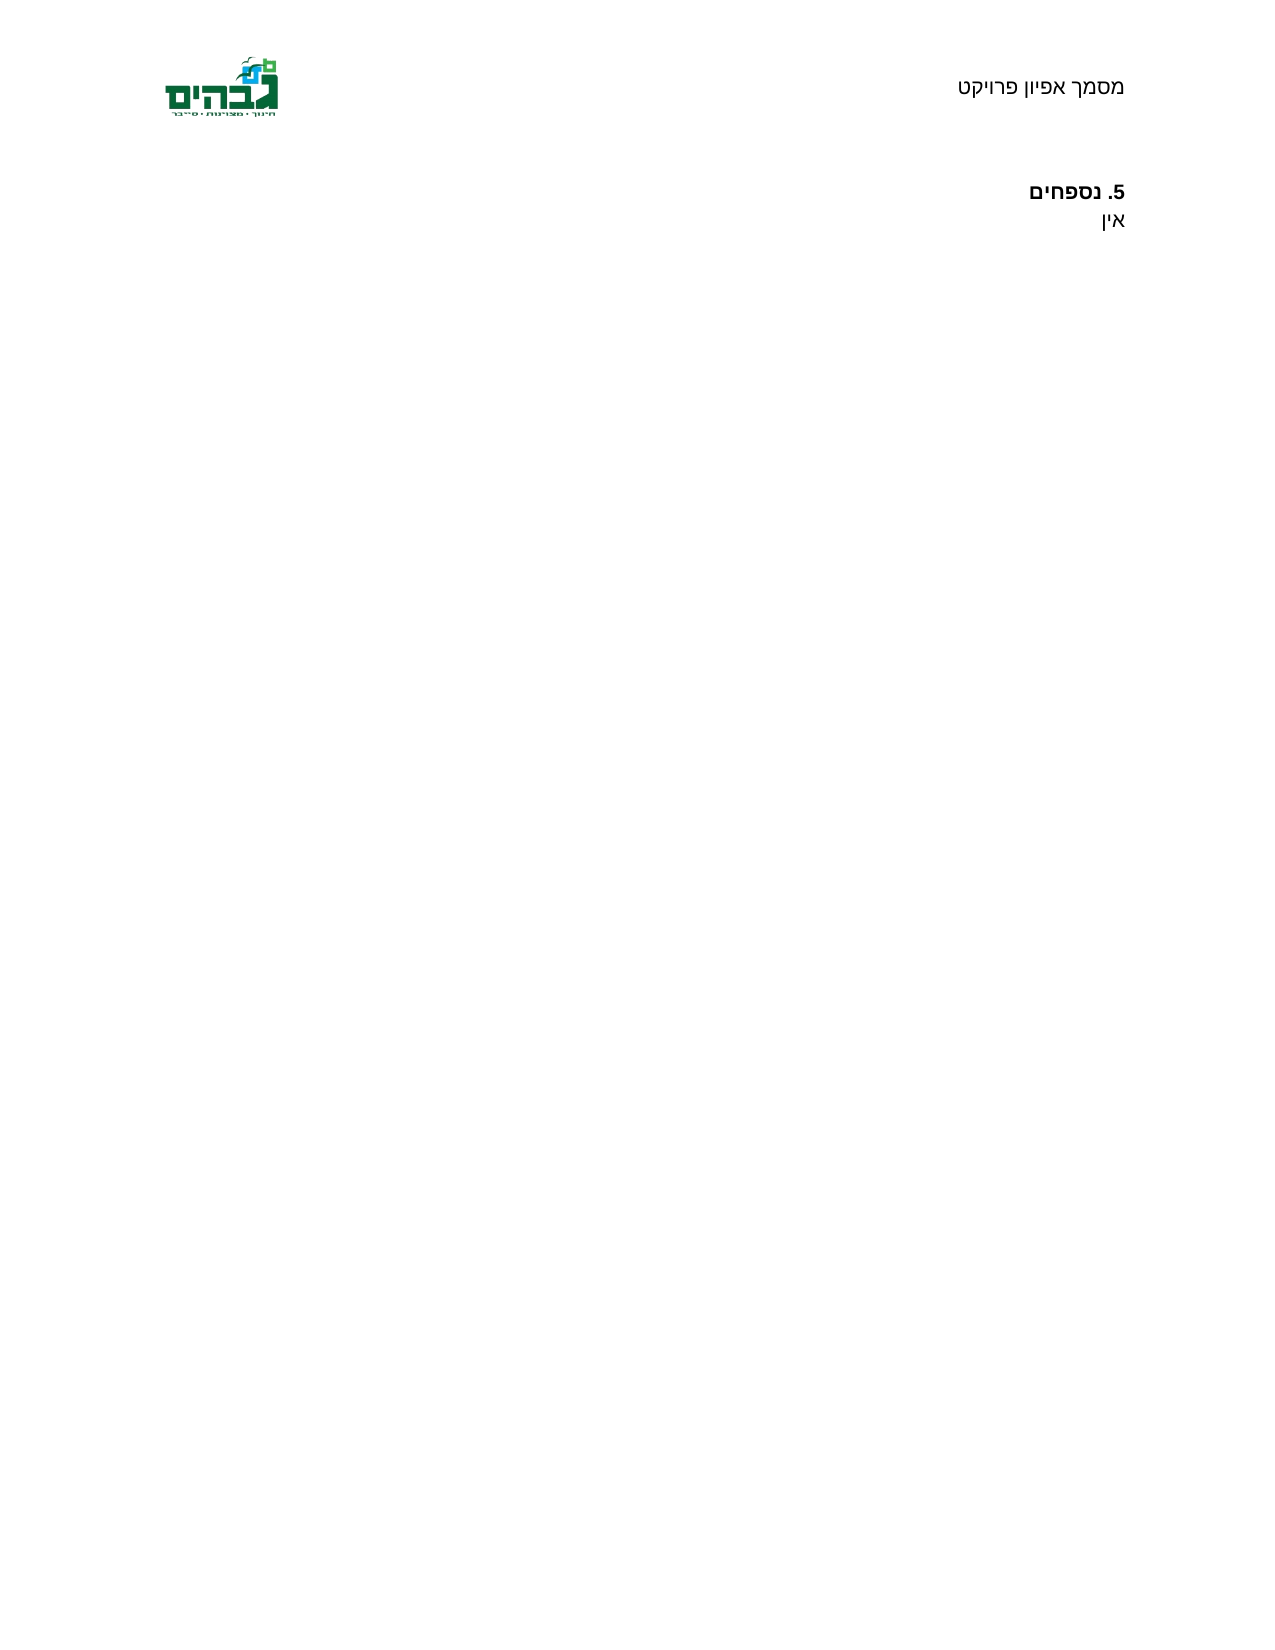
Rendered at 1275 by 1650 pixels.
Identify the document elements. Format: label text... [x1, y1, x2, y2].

text 5. נספחים [150, 180, 1125, 204]
text אין [150, 208, 1125, 232]
picture [150, 52, 290, 121]
